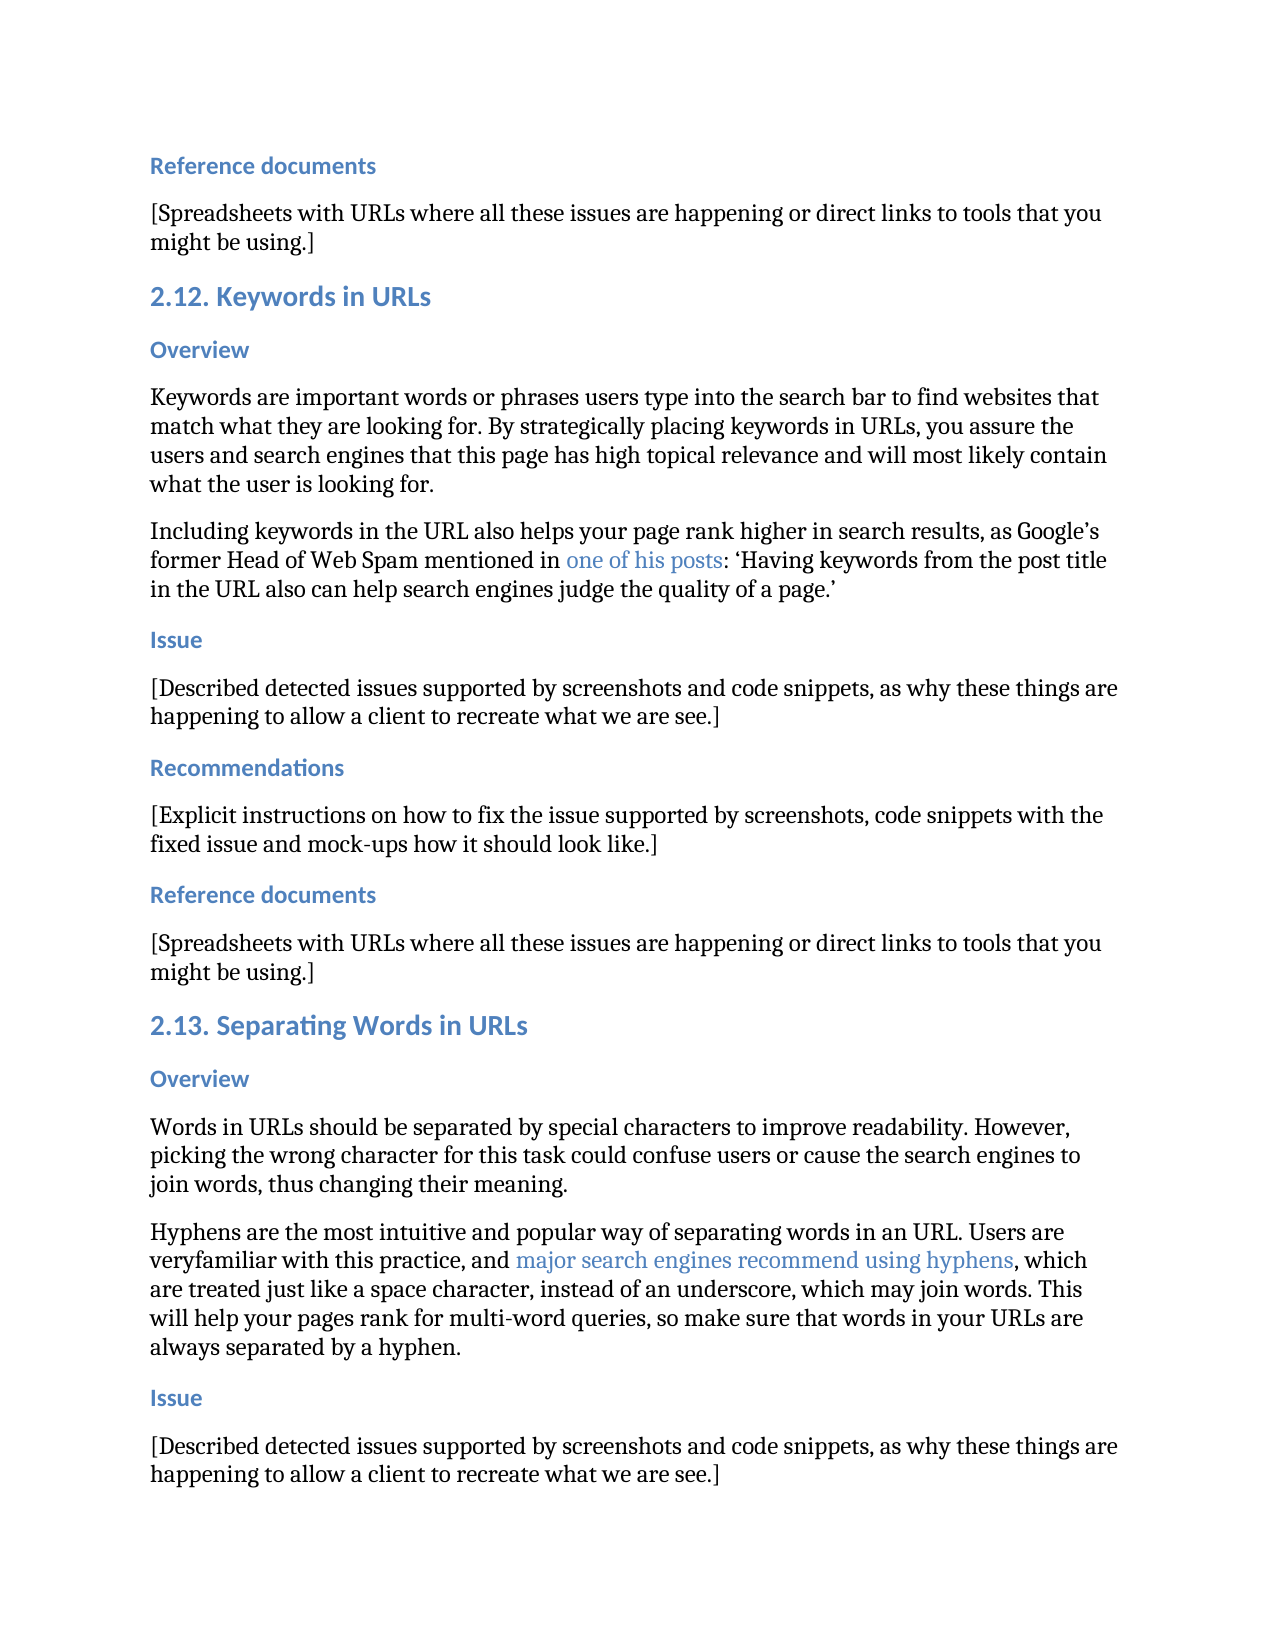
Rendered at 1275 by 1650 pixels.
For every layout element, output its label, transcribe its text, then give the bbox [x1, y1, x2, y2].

subtitle Issue [150, 624, 1125, 655]
text Hyphens are the most intuitive and popular way of separating words in an URL. Users are veryfamiliar with this practice, and major search engines recommend using hyphens, which are treated just like a space character, instead of an underscore, which may join words. This will help your pages rank for multi-word queries, so make sure that words in your URLs are always separated by a hyphen. [150, 1218, 1125, 1361]
subtitle Overview [150, 1063, 1125, 1094]
subtitle 2.12. Keywords in URLs [150, 278, 1125, 313]
subtitle Overview [150, 334, 1125, 364]
text [Spreadsheets with URLs where all these issues are happening or direct links to tools that you might be using.] [150, 929, 1125, 986]
subtitle Issue [150, 1382, 1125, 1413]
text Including keywords in the URL also helps your page rank higher in search results, as Google’s former Head of Web Spam mentioned in one of his posts: ‘Having keywords from the post title in the URL also can help search engines judge the quality of a page.’ [150, 517, 1125, 603]
subtitle Reference documents [150, 150, 1125, 181]
subtitle Reference documents [150, 879, 1125, 910]
text Words in URLs should be separated by special characters to improve readability. However, picking the wrong character for this task could confuse users or cause the search engines to join words, thus changing their meaning. [150, 1113, 1125, 1199]
subtitle Recommendations [150, 752, 1125, 782]
text [Explicit instructions on how to fix the issue supported by screenshots, code snippets with the fixed issue and mock-ups how it should look like.] [150, 801, 1125, 858]
text [Spreadsheets with URLs where all these issues are happening or direct links to tools that you might be using.] [150, 199, 1125, 257]
subtitle 2.13. Separating Words in URLs [150, 1007, 1125, 1043]
